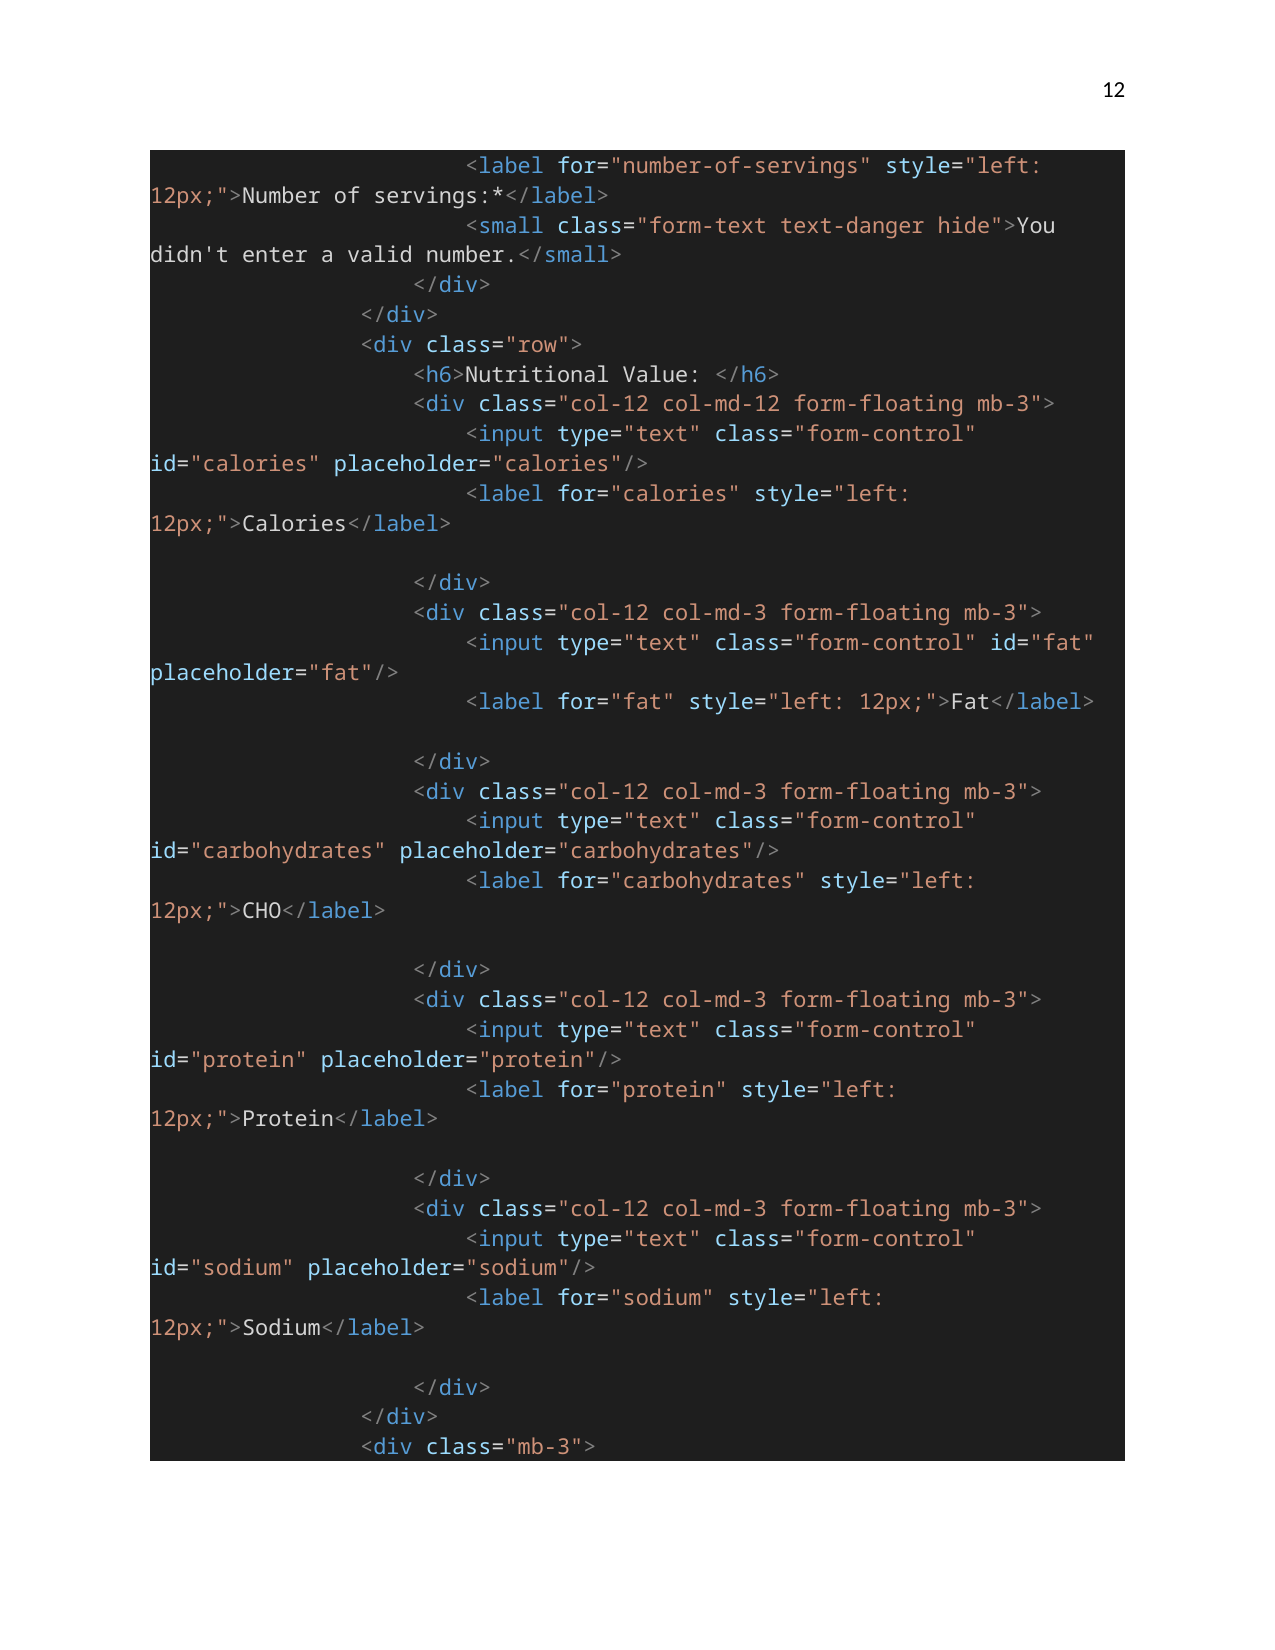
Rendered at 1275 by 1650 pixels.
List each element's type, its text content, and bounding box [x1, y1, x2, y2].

text </div> [150, 954, 1125, 984]
text </div> [150, 567, 1125, 597]
text </div> [150, 1401, 1125, 1431]
text <input type="text" class="form-control" id="sodium" placeholder="sodium"/> [150, 1222, 1125, 1282]
text </div> [150, 1163, 1125, 1193]
text <input type="text" class="form-control" id="calories" placeholder="calories"/> [150, 418, 1125, 478]
text </div> [150, 746, 1125, 776]
text <div class="mb-3"> [150, 1431, 1125, 1461]
text <h6>Nutritional Value: </h6> [150, 358, 1125, 388]
text </div> [150, 299, 1125, 329]
text <input type="text" class="form-control" id="protein" placeholder="protein"/> [150, 1014, 1125, 1073]
text <label for="calories" style="left: 12px;">Calories</label> [150, 478, 1125, 537]
text <div class="col-12 col-md-3 form-floating mb-3"> [150, 1193, 1125, 1222]
text <label for="fat" style="left: 12px;">Fat</label> [150, 686, 1125, 716]
text <label for="protein" style="left: 12px;">Protein</label> [150, 1073, 1125, 1133]
text <div class="row"> [150, 329, 1125, 358]
text <div class="col-12 col-md-3 form-floating mb-3"> [150, 776, 1125, 805]
text <div class="col-12 col-md-12 form-floating mb-3"> [150, 388, 1125, 418]
text <div class="col-12 col-md-3 form-floating mb-3"> [150, 597, 1125, 627]
text </div> [150, 269, 1125, 299]
text <label for="number-of-servings" style="left: 12px;">Number of servings:*</label> [150, 150, 1125, 209]
text <label for="carbohydrates" style="left: 12px;">CHO</label> [150, 865, 1125, 924]
text <div class="col-12 col-md-3 form-floating mb-3"> [150, 984, 1125, 1014]
text <small class="form-text text-danger hide">You didn't enter a valid number.</small> [150, 209, 1125, 269]
text <input type="text" class="form-control" id="carbohydrates" placeholder="carbohydrates"/> [150, 805, 1125, 865]
text </div> [150, 1371, 1125, 1401]
text <input type="text" class="form-control" id="fat" placeholder="fat"/> [150, 627, 1125, 686]
text <label for="sodium" style="left: 12px;">Sodium</label> [150, 1282, 1125, 1342]
